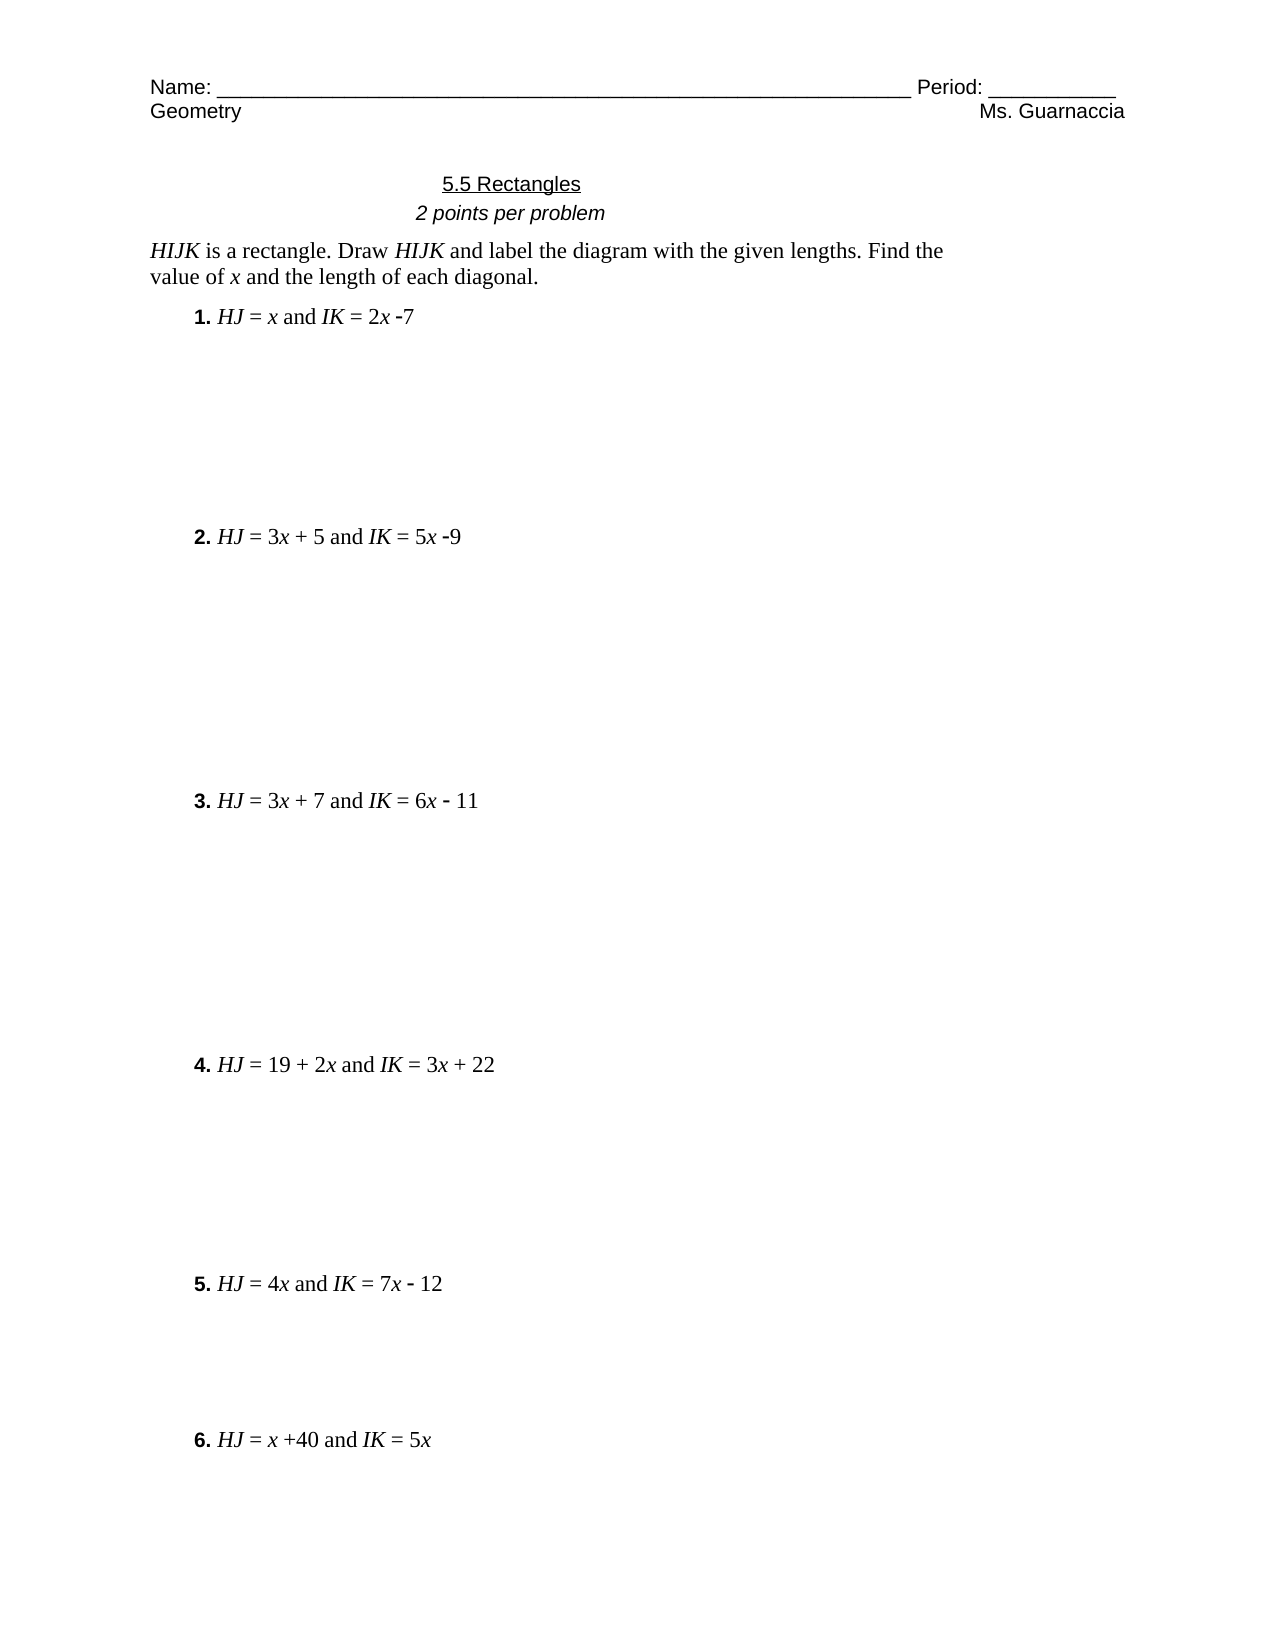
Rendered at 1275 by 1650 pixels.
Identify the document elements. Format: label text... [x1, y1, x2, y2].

text 1. HJ = x and IK = 2x 7 [194, 290, 999, 334]
text 6. HJ = x +40 and IK = 5x [194, 1413, 1125, 1457]
text 5. HJ = 4x and IK = 7x 12 [194, 1257, 1125, 1301]
text HIJK is a rectangle. Draw HIJK and label the diagram with the given lengths. Find the value of x and the length of each diagonal. [150, 237, 999, 290]
text 3. HJ = 3x + 7 and IK = 6x 11 [194, 773, 1125, 817]
text 2. HJ = 3x + 5 and IK = 5x 9 [194, 509, 999, 553]
text 5.5 Rectangles 2 points per problem [150, 167, 873, 226]
text 4. HJ = 19 + 2x and IK = 3x + 22 [194, 1037, 1125, 1081]
